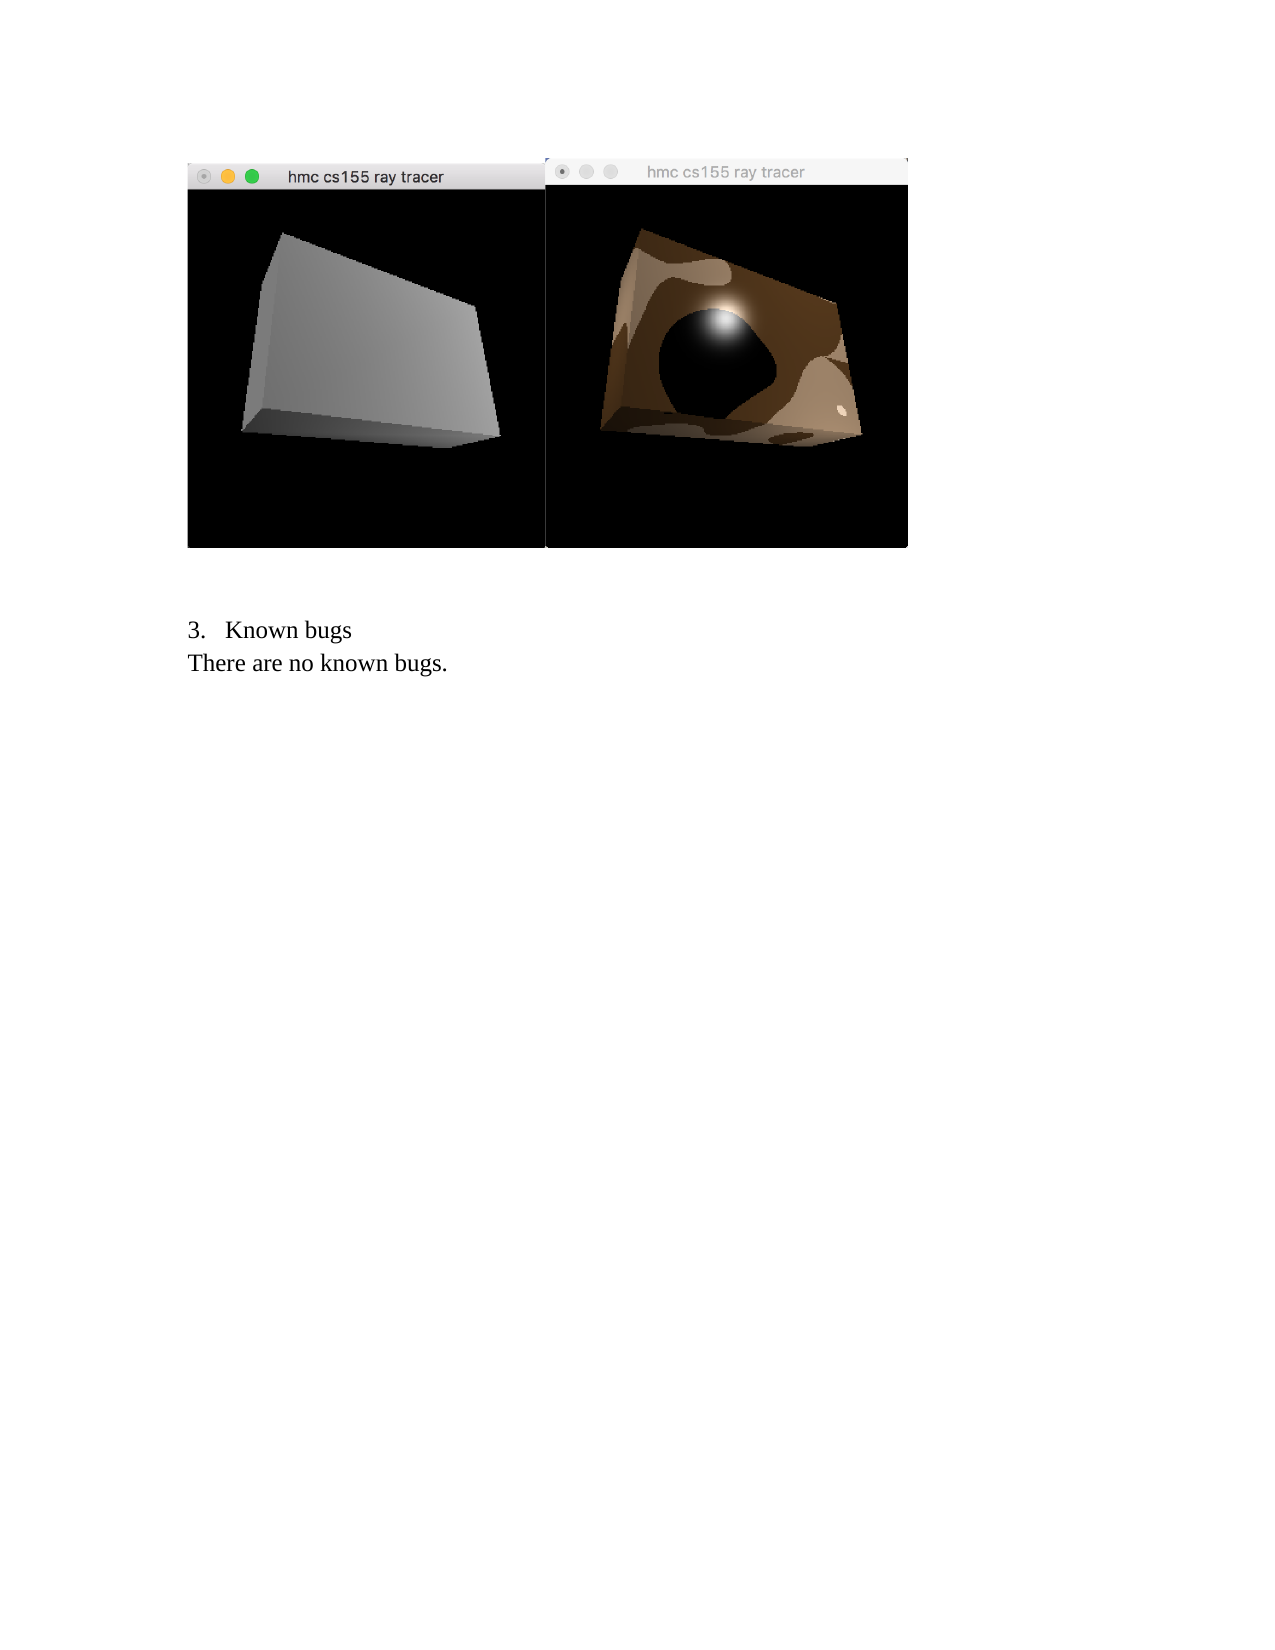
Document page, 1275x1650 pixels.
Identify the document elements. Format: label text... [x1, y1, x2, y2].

text There are no known bugs. [187, 646, 1087, 679]
picture [187, 158, 908, 548]
list Known bugs [187, 614, 1087, 646]
